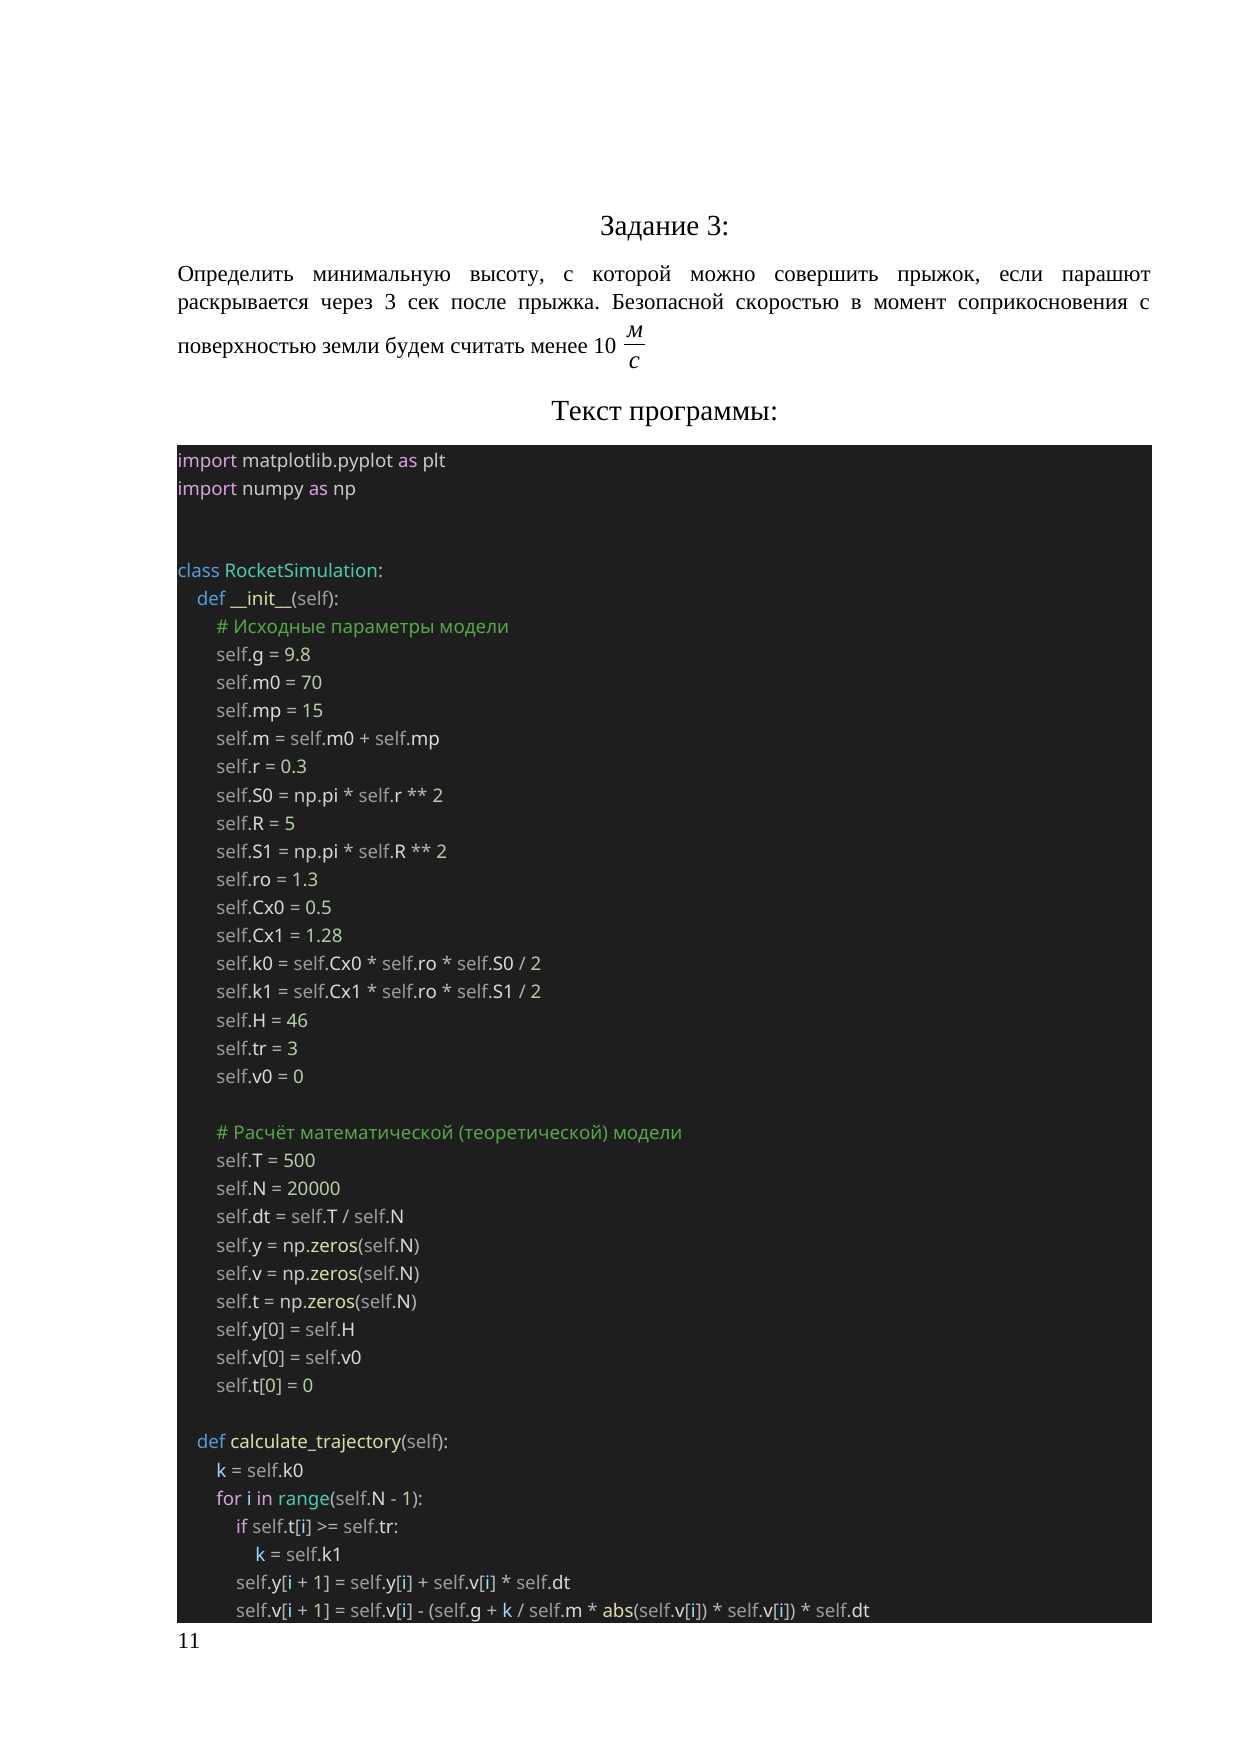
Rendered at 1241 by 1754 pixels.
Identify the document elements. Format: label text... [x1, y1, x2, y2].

text self.H = 46 [177, 1004, 1152, 1032]
text class RocketSimulation: [177, 554, 1152, 582]
text self.Cx0 = 0.5 [177, 892, 1152, 920]
text self.m = self.m0 + self.mp [177, 723, 1152, 751]
text Задание 3: [177, 208, 1152, 241]
text self.mp = 15 [177, 695, 1152, 723]
text self.v0 = 0 [177, 1061, 1152, 1089]
text import numpy as np [177, 473, 1152, 501]
text # Расчёт математической (теоретической) модели [177, 1117, 1152, 1145]
text self.k0 = self.Cx0 * self.ro * self.S0 / 2 [177, 948, 1152, 976]
text self.r = 0.3 [177, 751, 1152, 779]
text def calculate_trajectory(self): [177, 1426, 1152, 1454]
text Текст программы: [177, 393, 1152, 426]
text self.v[0] = self.v0 [177, 1342, 1152, 1370]
text self.g = 9.8 [177, 639, 1152, 667]
text # Исходные параметры модели [177, 611, 1152, 639]
text self.y[0] = self.H [177, 1314, 1152, 1342]
text self.Cx1 = 1.28 [177, 920, 1152, 948]
text self.k1 = self.Cx1 * self.ro * self.S1 / 2 [177, 976, 1152, 1004]
text self.v = np.zeros(self.N) [177, 1257, 1152, 1286]
text k = self.k1 [177, 1539, 1152, 1567]
text k = self.k0 [177, 1454, 1152, 1482]
text self.T = 500 [177, 1145, 1152, 1173]
text import matplotlib.pyplot as plt [177, 445, 1152, 473]
text def __init__(self): [177, 582, 1152, 611]
text self.S1 = np.pi * self.R ** 2 [177, 836, 1152, 864]
text self.t[0] = 0 [177, 1370, 1152, 1398]
text self.ro = 1.3 [177, 864, 1152, 892]
text self.R = 5 [177, 807, 1152, 836]
text self.t = np.zeros(self.N) [177, 1286, 1152, 1314]
text self.N = 20000 [177, 1173, 1152, 1201]
text self.m0 = 70 [177, 667, 1152, 695]
text for i in range(self.N - 1): [177, 1482, 1152, 1511]
text self.y = np.zeros(self.N) [177, 1229, 1152, 1257]
text if self.t[i] >= self.tr: [177, 1511, 1152, 1539]
text self.v[i + 1] = self.v[i] - (self.g + k / self.m * abs(self.v[i]) * self.v[i]) * self.dt [177, 1595, 1152, 1623]
text Определить минимальную высоту, с которой можно совершить прыжок, если парашют раскрывается через 3 сек после прыжка. Безопасной скоростью в момент соприкосновения с поверхностью земли будем считать менее 10 [177, 260, 1152, 374]
text self.S0 = np.pi * self.r ** 2 [177, 779, 1152, 807]
text self.dt = self.T / self.N [177, 1201, 1152, 1229]
text self.tr = 3 [177, 1032, 1152, 1061]
text self.y[i + 1] = self.y[i] + self.v[i] * self.dt [177, 1567, 1152, 1595]
